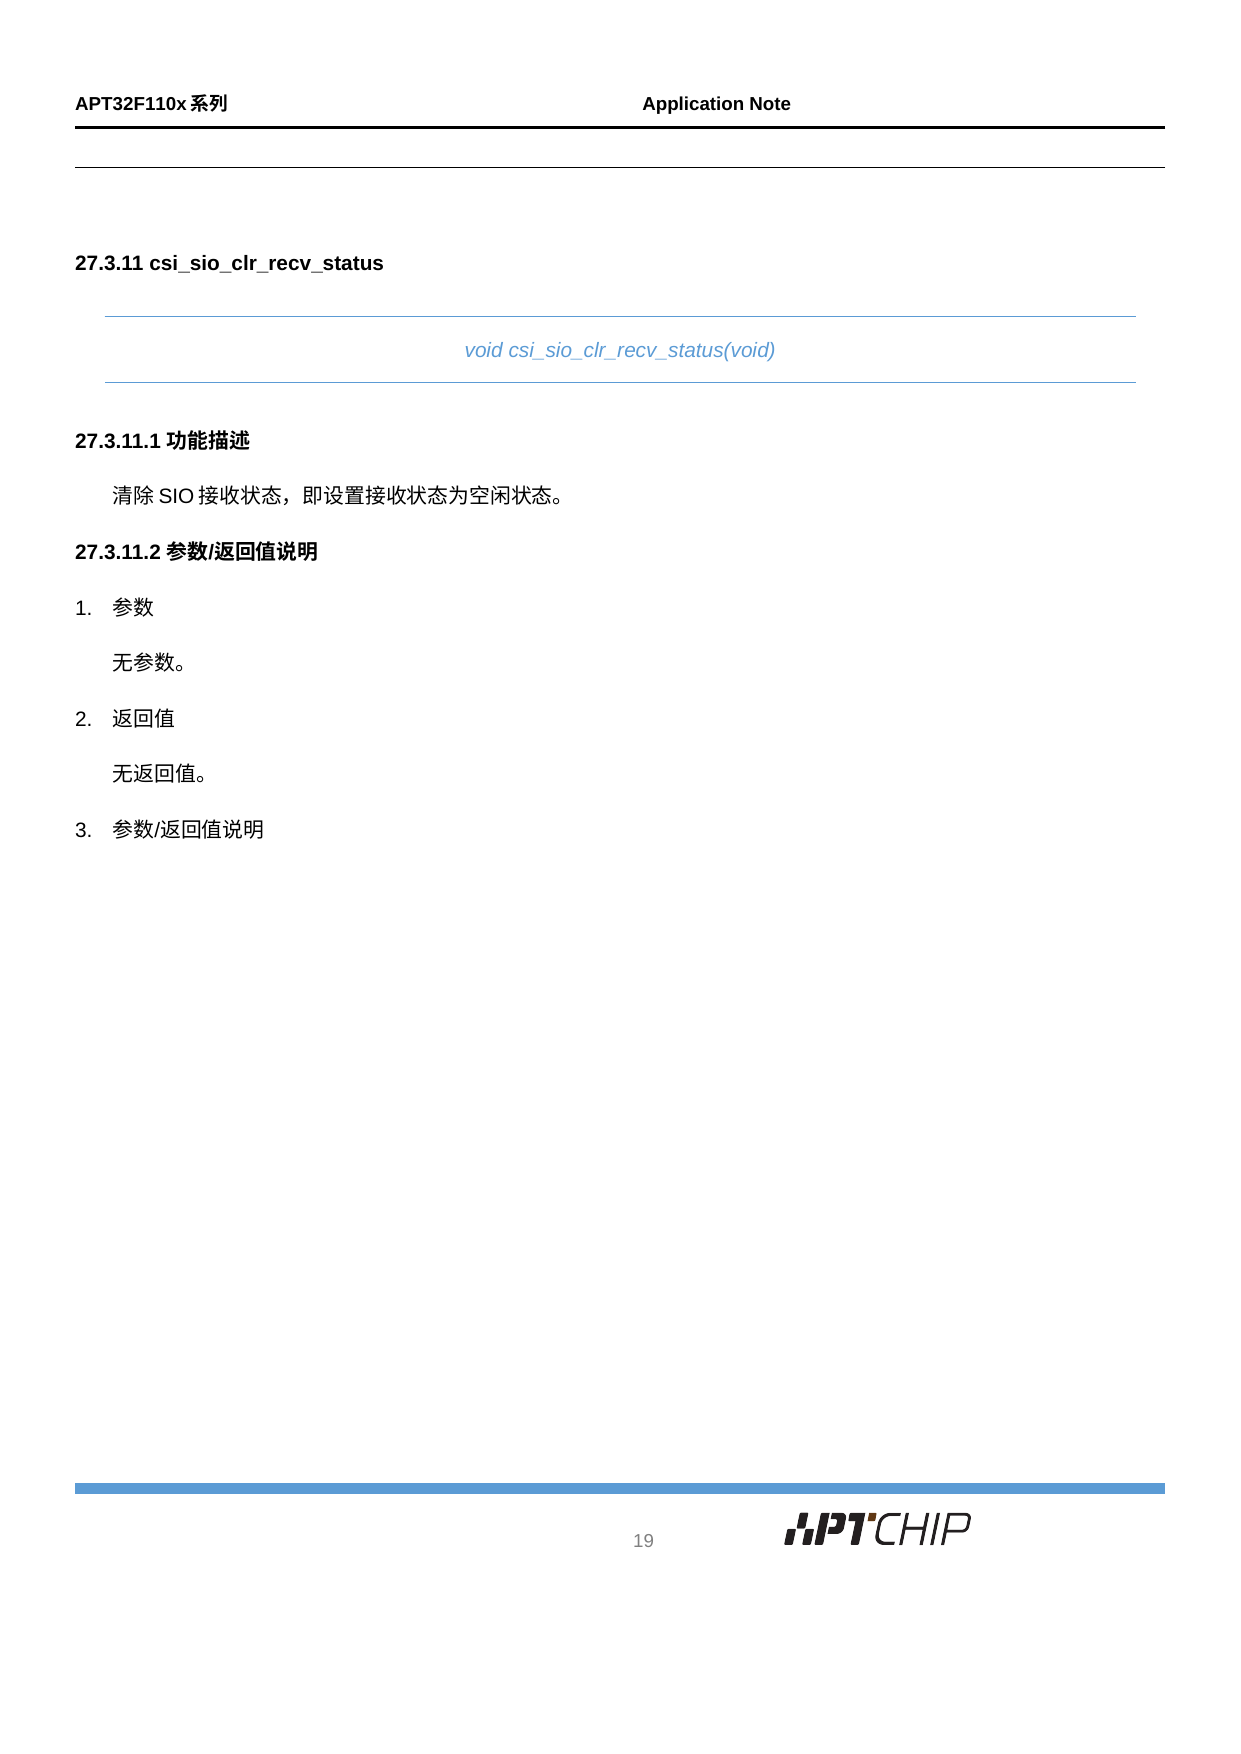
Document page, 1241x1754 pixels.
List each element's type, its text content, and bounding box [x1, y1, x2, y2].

text 无返回值。 [112, 757, 1165, 788]
subtitle csi_sio_clr_recv_status [75, 251, 1165, 274]
list 参数/返回值说明 [75, 813, 1165, 843]
list 返回值 [75, 702, 1165, 732]
subtitle 功能描述 [75, 424, 1165, 454]
text 清除SIO接收状态，即设置接收状态为空闲状态。 [75, 480, 1165, 510]
subtitle 参数/返回值说明 [75, 535, 1165, 566]
picture [783, 1509, 972, 1548]
text 无参数。 [112, 646, 1165, 677]
list 参数 [75, 591, 1165, 621]
text void csi_sio_clr_recv_status(void) [104, 317, 1136, 383]
